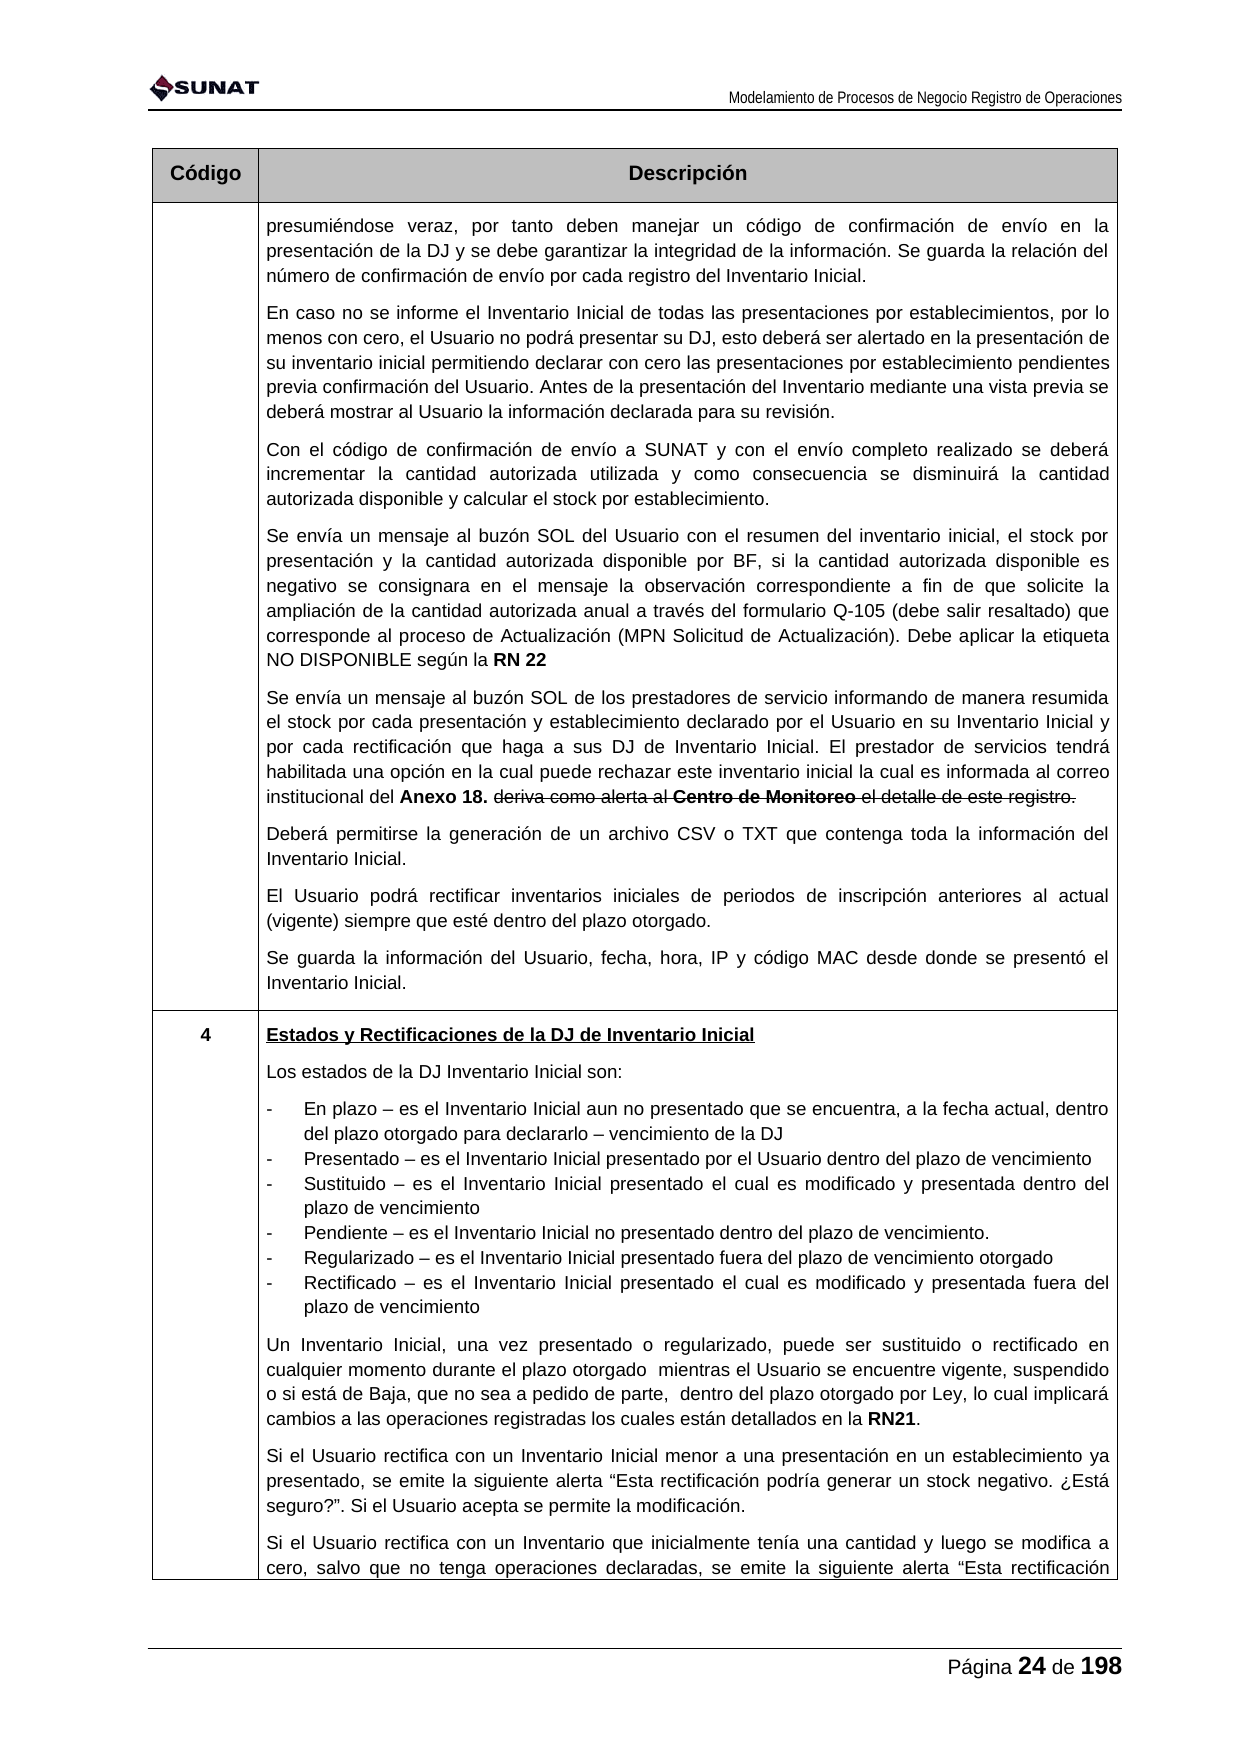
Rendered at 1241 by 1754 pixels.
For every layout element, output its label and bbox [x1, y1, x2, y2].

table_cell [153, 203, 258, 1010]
picture [147, 73, 261, 104]
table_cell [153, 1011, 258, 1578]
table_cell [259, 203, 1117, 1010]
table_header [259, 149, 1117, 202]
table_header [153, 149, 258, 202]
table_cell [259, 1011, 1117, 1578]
